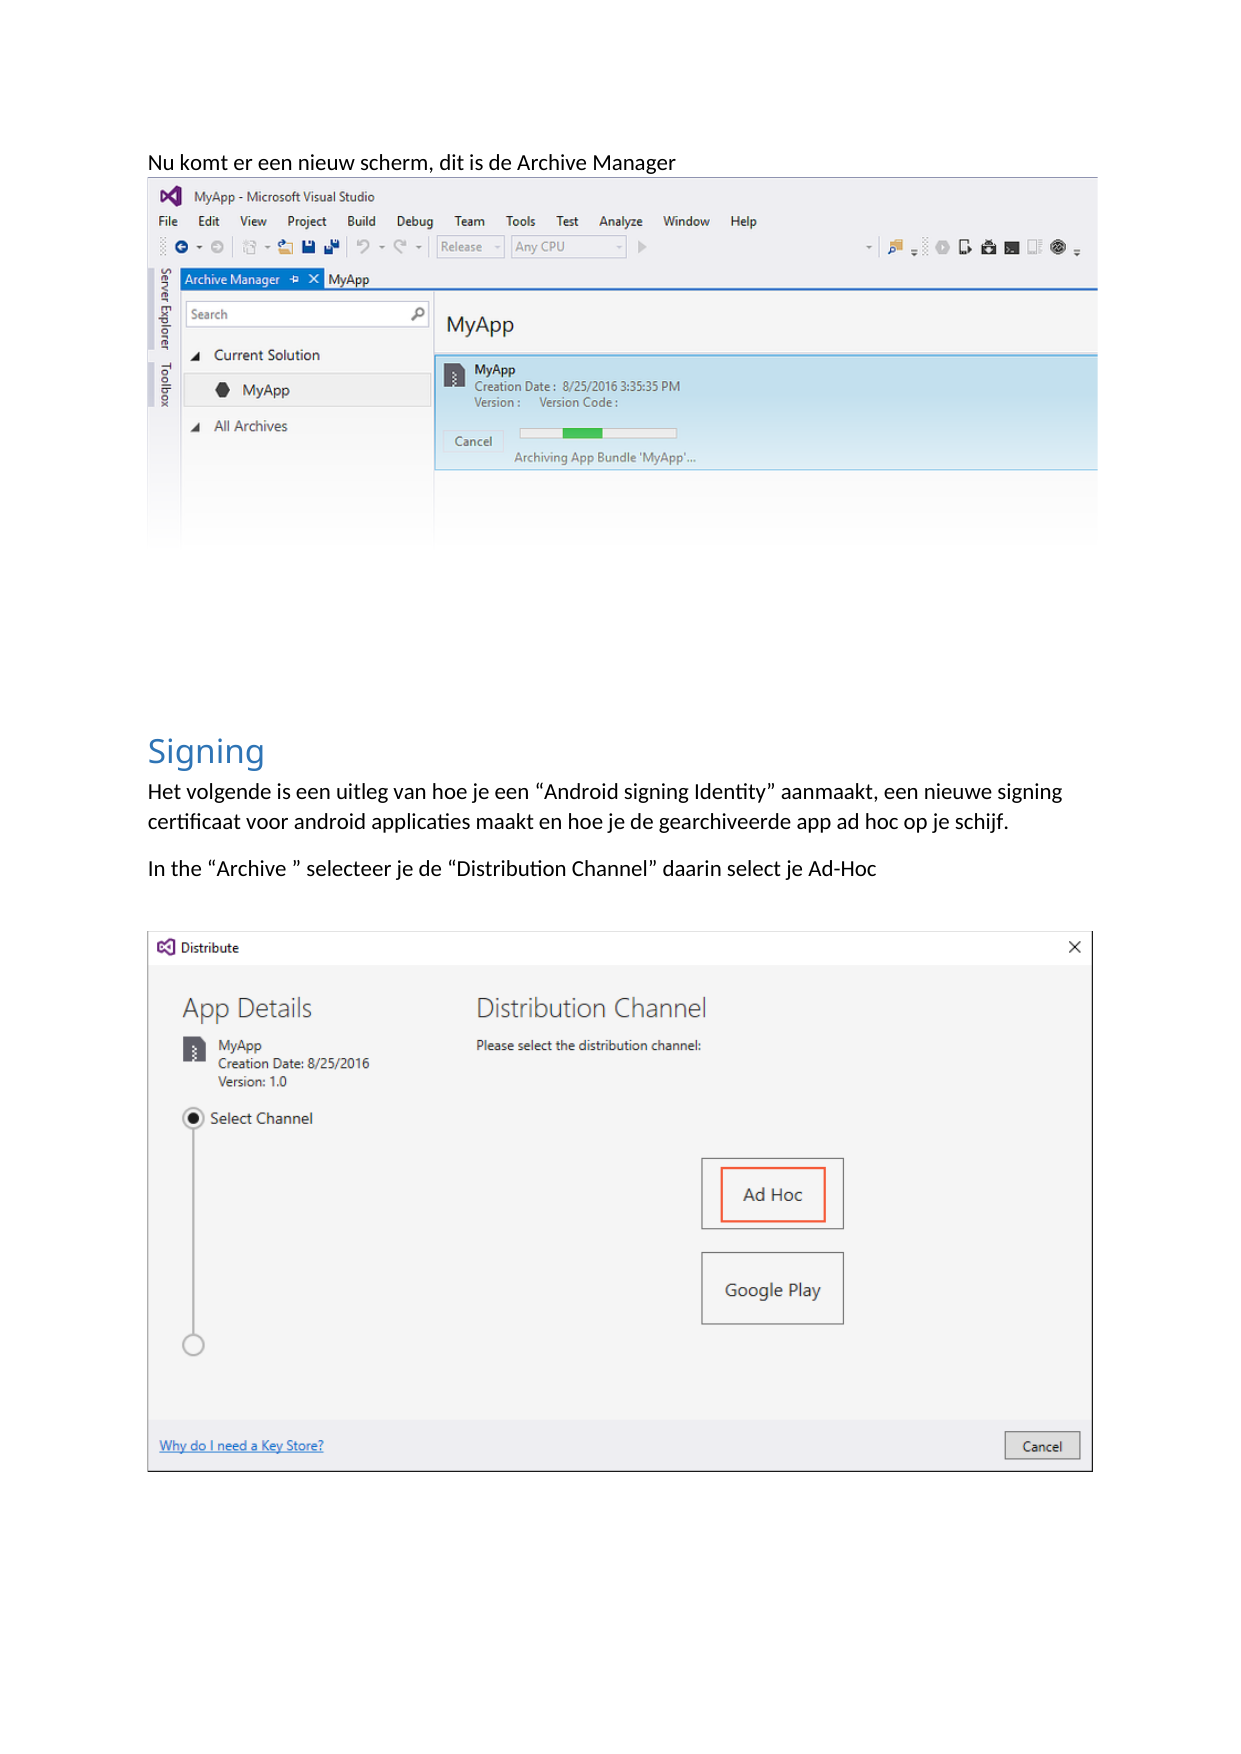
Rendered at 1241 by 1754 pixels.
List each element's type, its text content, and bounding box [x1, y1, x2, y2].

subtitle Signing [148, 728, 1093, 773]
text Nu komt er een nieuw scherm, dit is de Archive Manager [148, 148, 1093, 177]
text Het volgende is een uitleg van hoe je een “Android signing Identity” aanmaakt, een nieuwe signing certificaat voor android applicaties maakt en hoe je de gearchiveerde app ad hoc op je schijf. [148, 777, 1093, 835]
text In the “Archive ” selecteer je de “Distribution Channel” daarin select je Ad-Hoc [148, 854, 1093, 882]
picture [147, 177, 1098, 553]
picture [147, 931, 1093, 1472]
